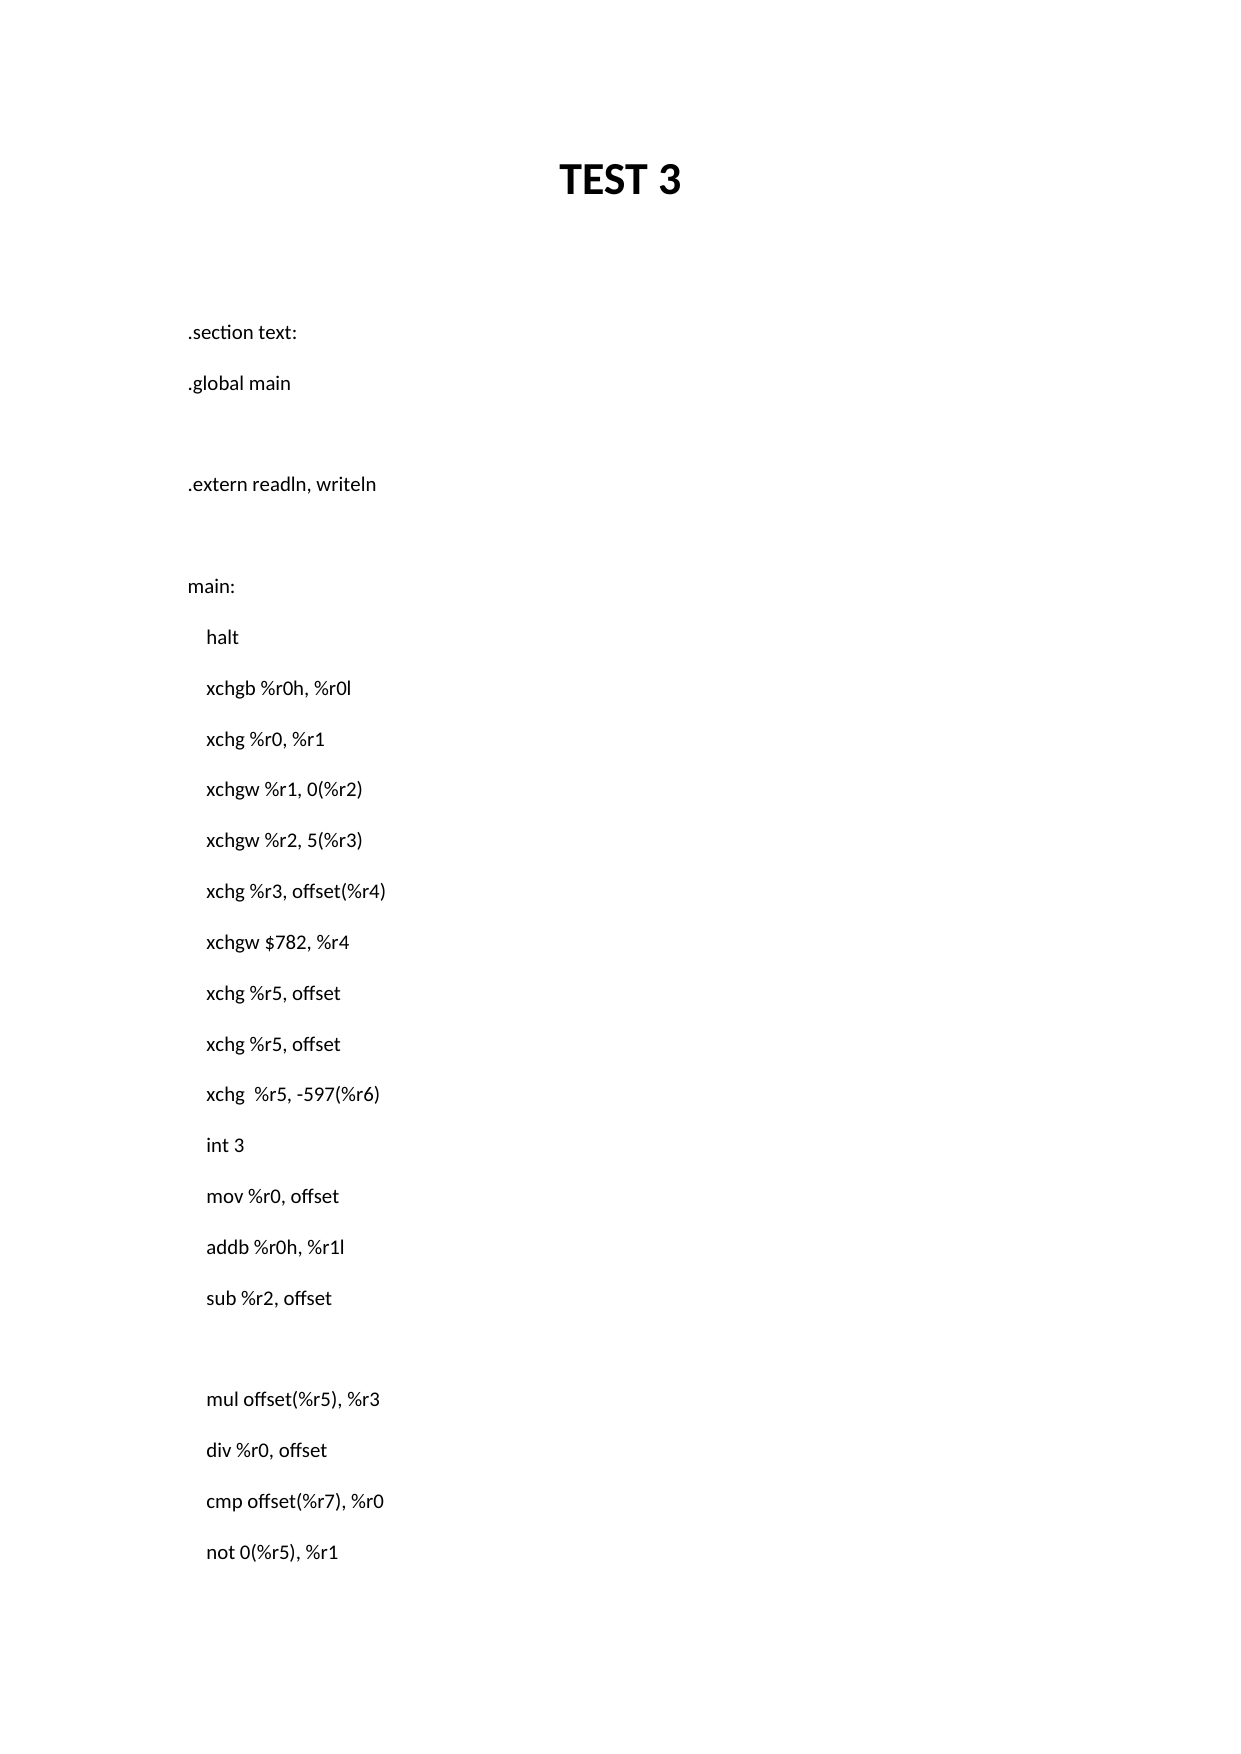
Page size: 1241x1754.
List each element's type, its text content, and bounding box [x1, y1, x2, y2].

text int 3 [187, 1132, 1053, 1158]
text xchgw %r1, 0(%r2) [187, 777, 1053, 802]
text addb %r0h, %r1l [187, 1234, 1053, 1259]
text xchg %r0, %r1 [187, 726, 1053, 751]
text cmp offset(%r7), %r0 [187, 1488, 1053, 1514]
text xchgw $782, %r4 [187, 929, 1053, 954]
text mul offset(%r5), %r3 [187, 1387, 1053, 1412]
text .section text: [187, 319, 1053, 344]
text xchg %r5, offset [187, 1031, 1053, 1056]
text sub %r2, offset [187, 1285, 1053, 1310]
text halt [187, 624, 1053, 649]
text not 0(%r5), %r1 [187, 1539, 1053, 1564]
text xchg %r5, -597(%r6) [187, 1082, 1053, 1107]
text xchgw %r2, 5(%r3) [187, 827, 1053, 853]
text .extern readln, writeln [187, 472, 1053, 497]
text xchg %r3, offset(%r4) [187, 878, 1053, 904]
text main: [187, 573, 1053, 599]
text xchgb %r0h, %r0l [187, 675, 1053, 700]
text mov %r0, offset [187, 1183, 1053, 1209]
subtitle TEST 3 [187, 150, 1053, 206]
text xchg %r5, offset [187, 980, 1053, 1005]
text div %r0, offset [187, 1437, 1053, 1463]
text .global main [187, 370, 1053, 395]
